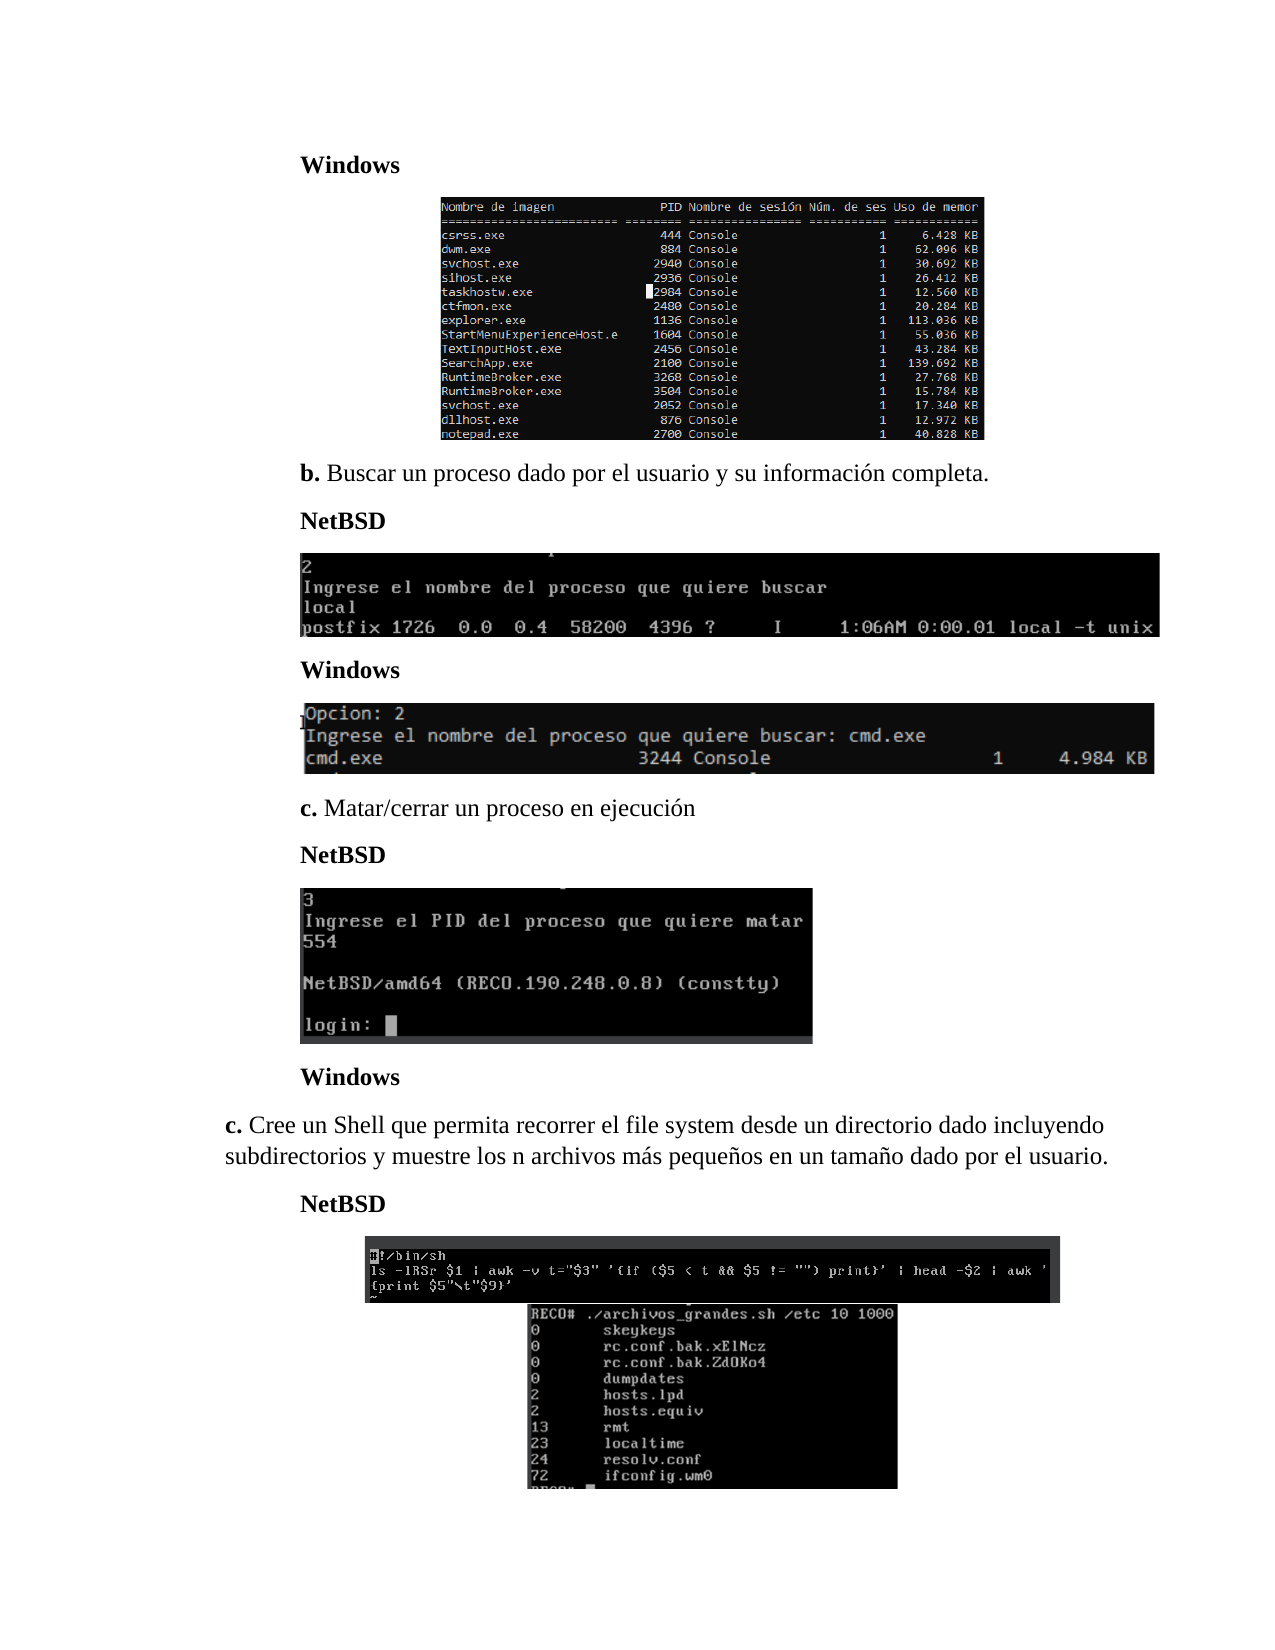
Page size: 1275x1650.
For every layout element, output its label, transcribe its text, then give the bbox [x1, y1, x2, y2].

text NetBSD [300, 840, 1125, 869]
text Windows [225, 150, 1125, 179]
picture [300, 553, 1160, 637]
text b. Buscar un proceso dado por el usuario y su información completa. [300, 458, 1125, 487]
text Windows [300, 656, 1125, 684]
text c. Cree un Shell que permita recorrer el file system desde un directorio dado incluyendo subdirectorios y muestre los n archivos más pequeños en un tamaño dado por el usuario. [225, 1110, 1125, 1170]
picture [364, 1236, 1061, 1303]
picture [440, 197, 985, 440]
text c. Matar/cerrar un proceso en ejecución [300, 793, 1125, 821]
text NetBSD [300, 506, 1125, 534]
text NetBSD [300, 1189, 1125, 1217]
picture [300, 703, 1155, 774]
picture [300, 888, 813, 1044]
text Windows [300, 1062, 1125, 1091]
picture [527, 1304, 898, 1489]
